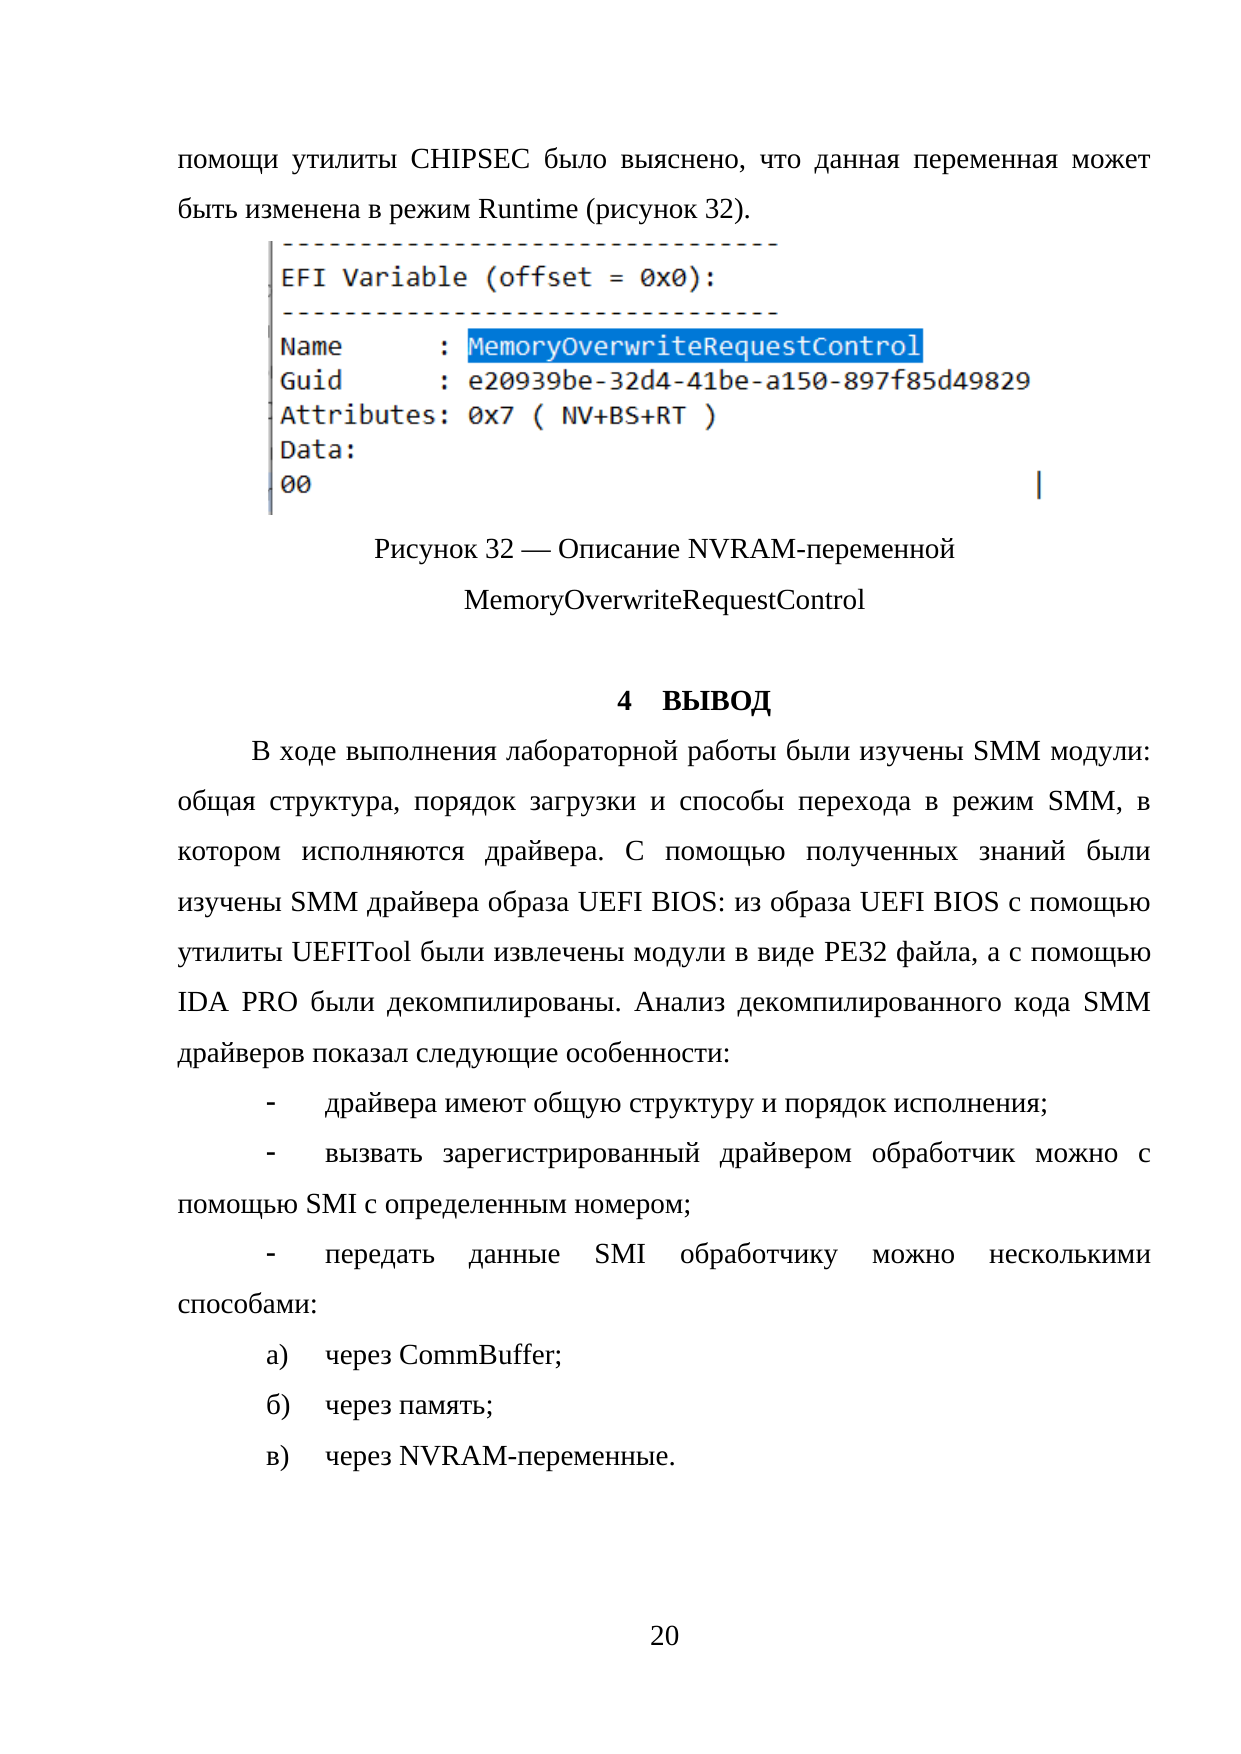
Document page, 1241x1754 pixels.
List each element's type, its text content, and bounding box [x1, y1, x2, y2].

text драйвера имеют общую структуру и порядок исполнения; [177, 1085, 1152, 1119]
text передать данные SMI обработчику можно несколькими способами: [177, 1236, 1152, 1320]
text вызвать зарегистрированный драйвером обработчик можно с помощью SMI с определенным номером; [177, 1136, 1152, 1219]
text через NVRAM-переменные. [177, 1438, 1152, 1471]
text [177, 141, 1152, 225]
list В ходе выполнения лабораторной работы были изучены SMM модули: общая структура, порядок загрузки и способы перехода в режим SMM, в котором исполняются драйвера. С помощью полученных знаний были изучены SMM драйвера образа UEFI BIOS: из образа UEFI BIOS с помощью утилиты UEFITool были извлечены модули в виде PE32 файла, а с помощью IDA PRO были декомпилированы. Анализ декомпилированного кода SMM драйверов показал следующие особенности: [177, 733, 1152, 1068]
text через CommBuffer; [177, 1337, 1152, 1371]
text через память; [177, 1387, 1152, 1421]
subtitle Вывод [236, 683, 1152, 716]
picture [268, 241, 1061, 515]
